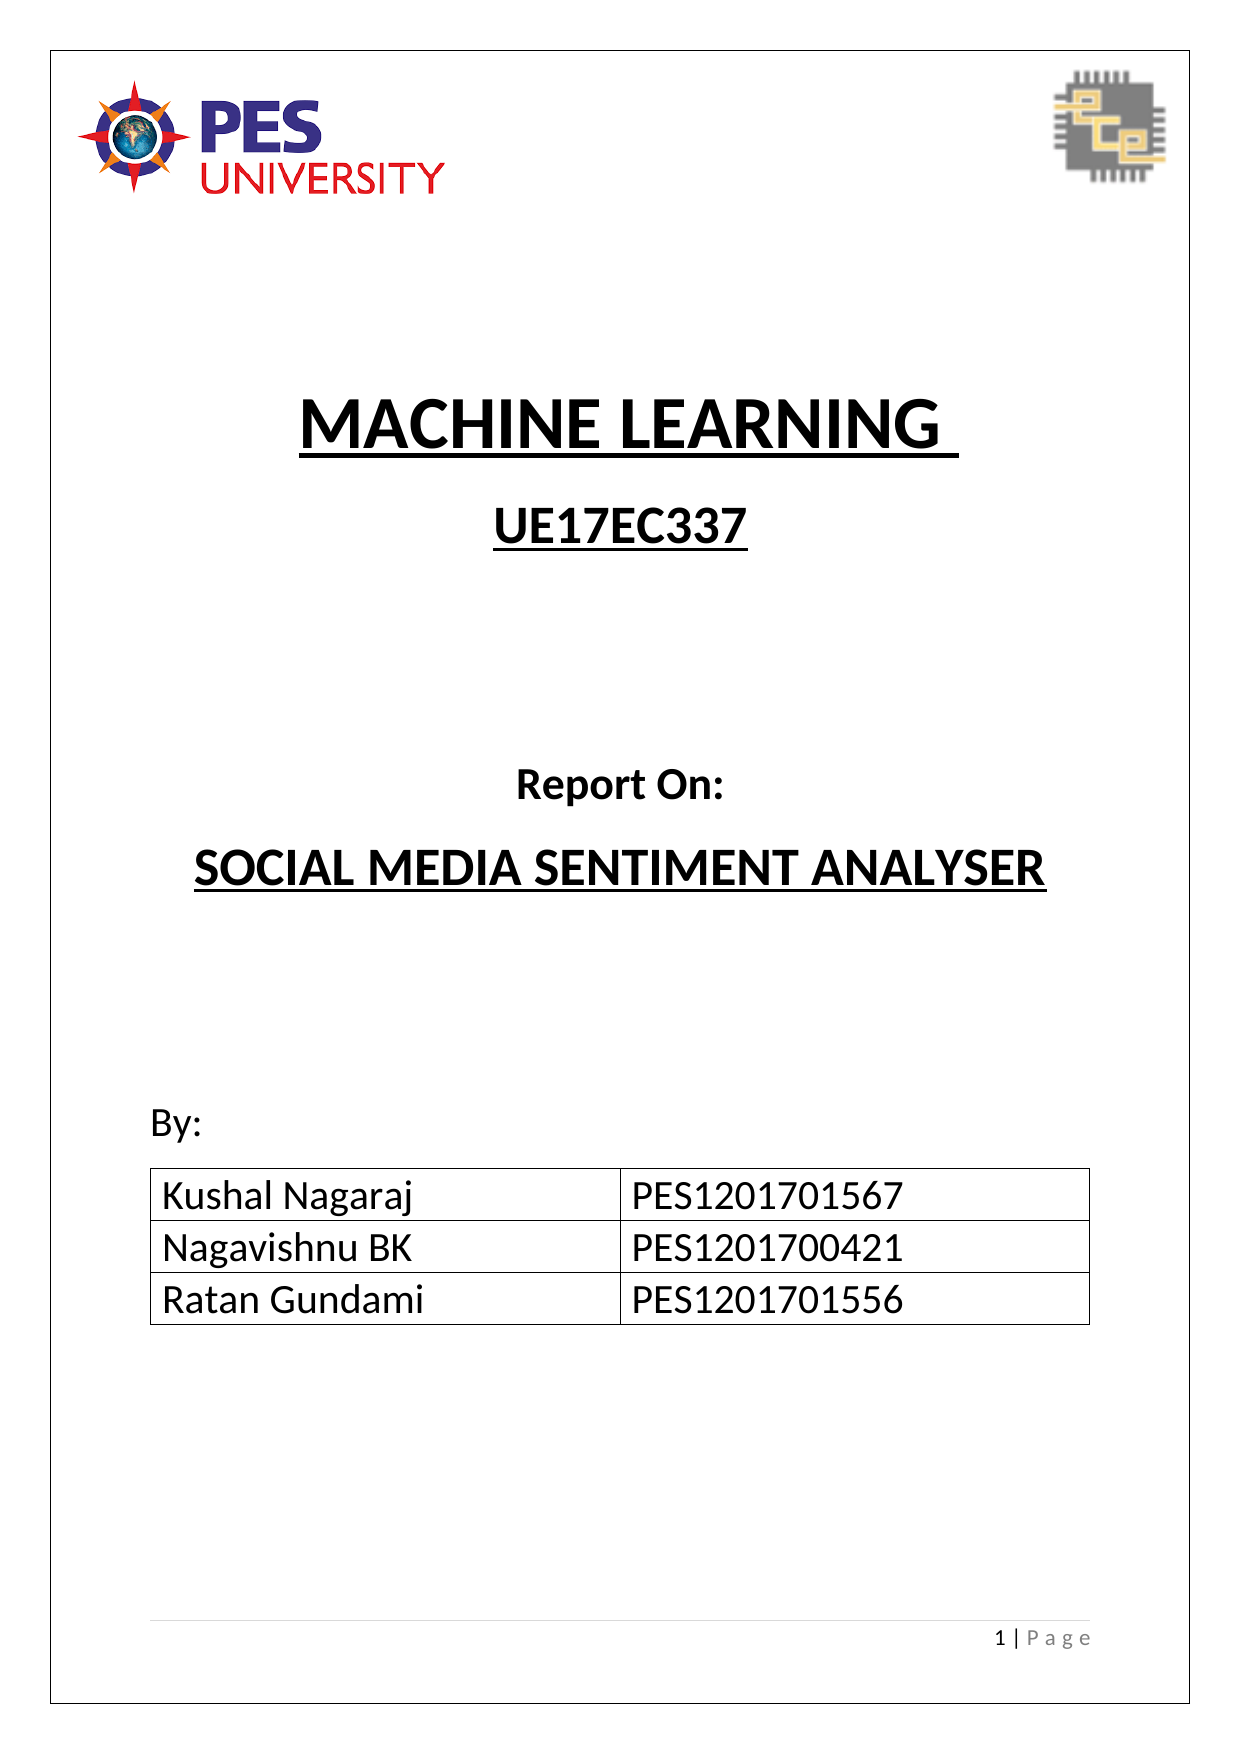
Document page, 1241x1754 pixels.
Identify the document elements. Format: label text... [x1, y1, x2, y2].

text MACHINE LEARNING [150, 376, 1090, 467]
text SOCIAL MEDIA SENTIMENT ANALYSER [150, 832, 1090, 898]
table_header Kushal Nagaraj [151, 1169, 620, 1220]
table_cell Nagavishnu BK [151, 1221, 620, 1272]
picture [1029, 51, 1189, 213]
table_cell PES1201700421 [621, 1221, 1089, 1272]
table_header PES1201701567 [621, 1169, 1089, 1220]
picture [1029, 48, 1191, 213]
picture [77, 80, 445, 194]
table_cell PES1201701556 [621, 1273, 1089, 1323]
text By: [150, 1096, 1090, 1147]
table_cell Ratan Gundami [151, 1273, 620, 1323]
text Report On: [150, 755, 1090, 811]
text UE17EC337 [150, 491, 1090, 557]
